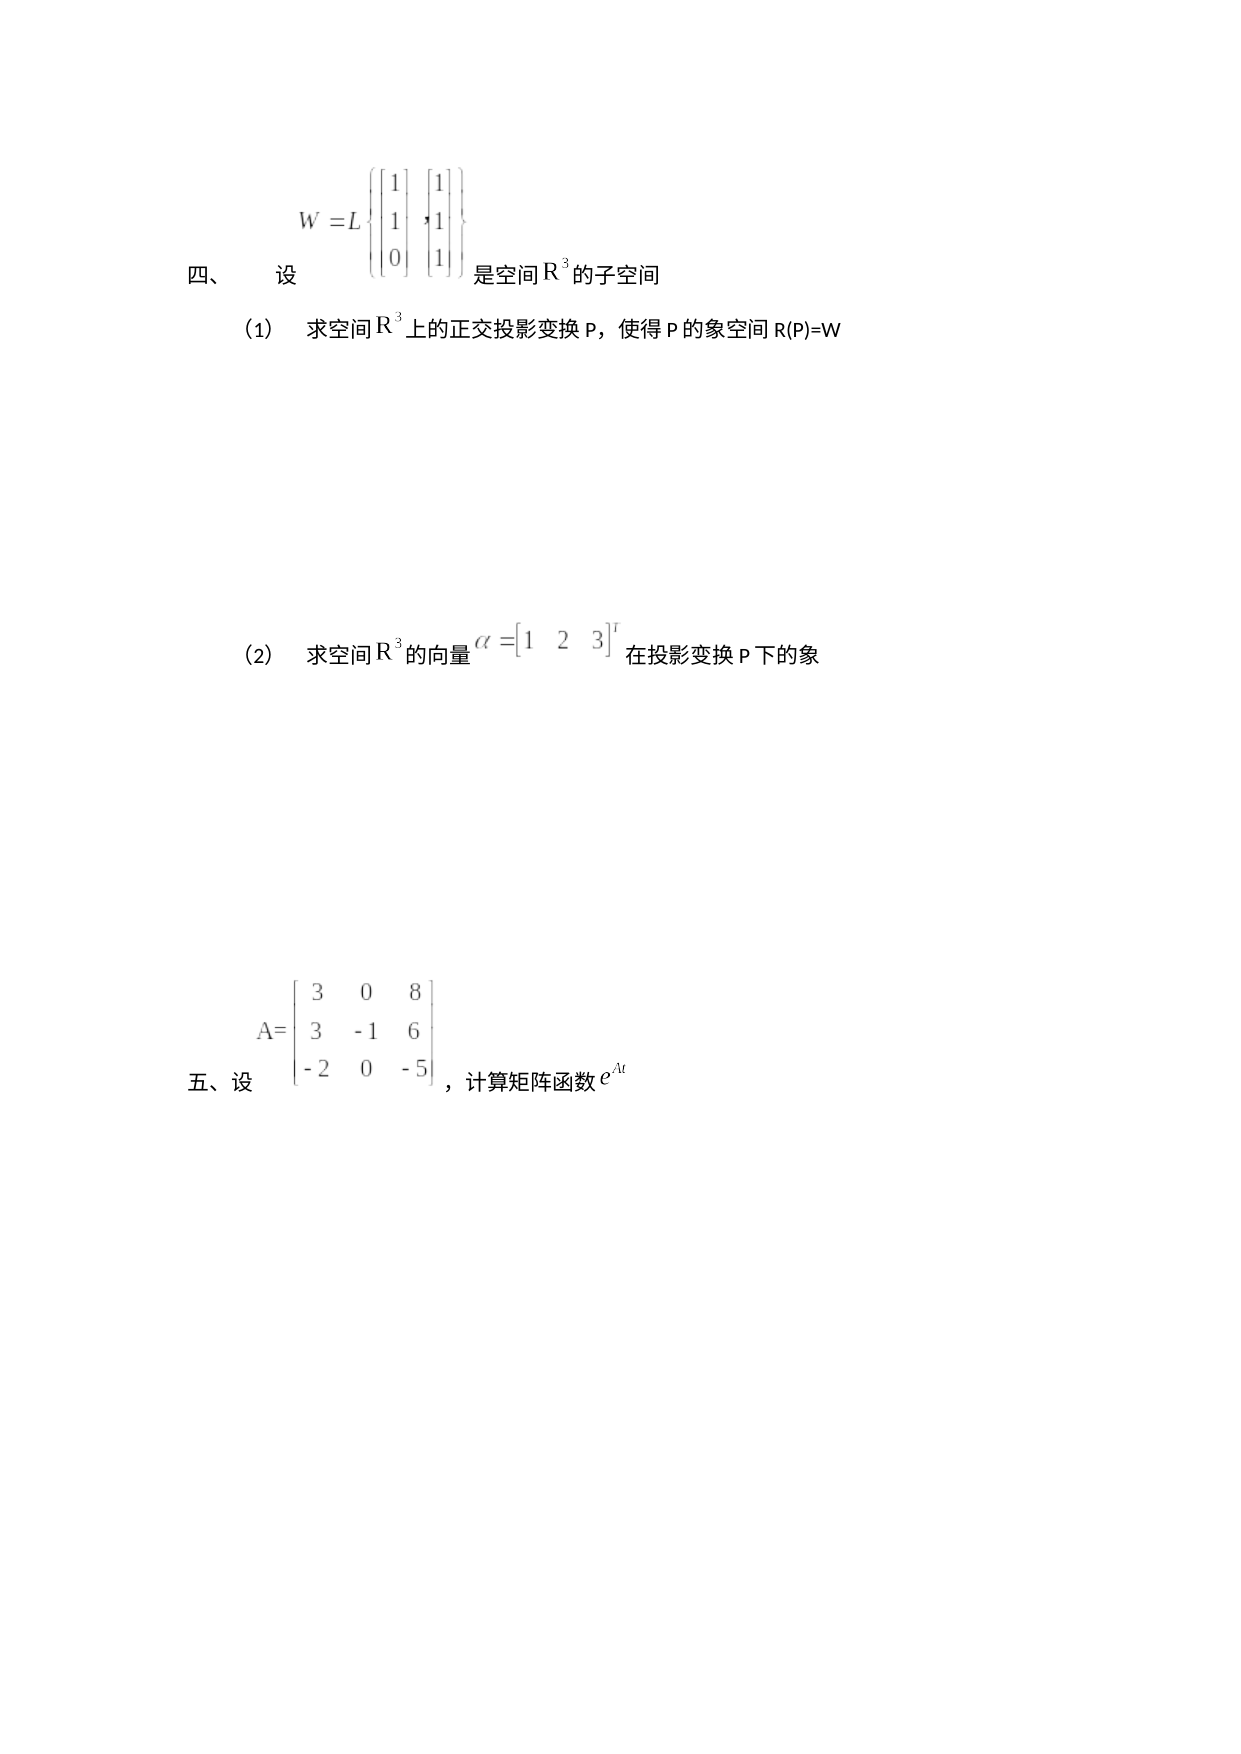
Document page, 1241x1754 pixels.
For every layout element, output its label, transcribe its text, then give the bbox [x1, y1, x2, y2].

list 设是空间的子空间 [187, 162, 1053, 292]
text 五、设，计算矩阵函数 [187, 974, 1053, 1104]
list 求空间的向量在投影变换P下的象 [231, 617, 1053, 682]
list 求空间上的正交投影变换P，使得P的象空间R(P)=W [231, 292, 1053, 357]
